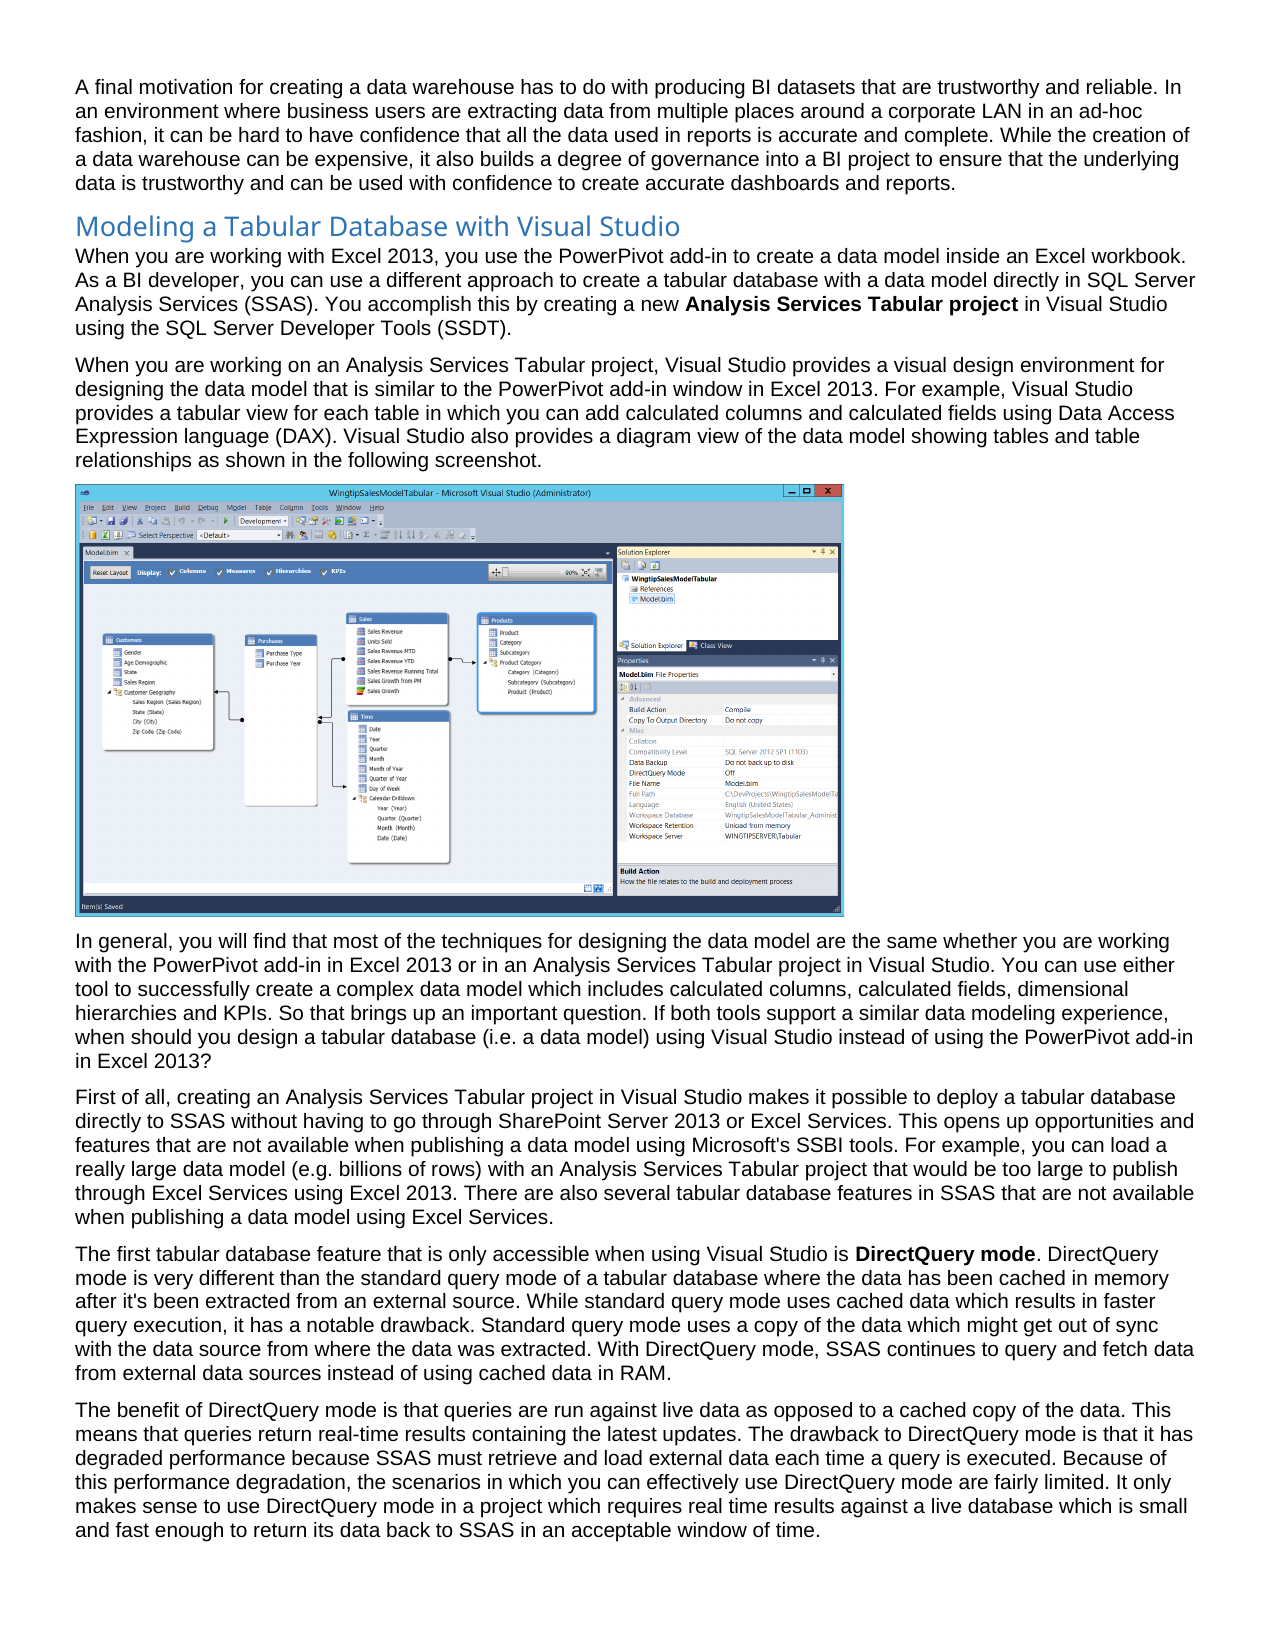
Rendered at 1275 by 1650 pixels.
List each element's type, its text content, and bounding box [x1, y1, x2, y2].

text When you are working with Excel 2013, you use the PowerPivot add-in to create a data model inside an Excel workbook. As a BI developer, you can use a different approach to create a tabular database with a data model directly in SQL Server Analysis Services (SSAS). You accomplish this by creating a new Analysis Services Tabular project in Visual Studio using the SQL Server Developer Tools (SSDT). [75, 244, 1200, 340]
text The first tabular database feature that is only accessible when using Visual Studio is DirectQuery mode. DirectQuery mode is very different than the standard query mode of a tabular database where the data has been cached in memory after it's been extracted from an external source. While standard query mode uses cached data which results in faster query execution, it has a notable drawback. Standard query mode uses a copy of the data which might get out of sync with the data source from where the data was extracted. With DirectQuery mode, SSAS continues to query and fetch data from external data sources instead of using cached data in RAM. [75, 1241, 1200, 1385]
text The benefit of DirectQuery mode is that queries are run against live data as opposed to a cached copy of the data. This means that queries return real-time results containing the latest updates. The drawback to DirectQuery mode is that it has degraded performance because SSAS must retrieve and load external data each time a query is executed. Because of this performance degradation, the scenarios in which you can effectively use DirectQuery mode are fairly limited. It only makes sense to use DirectQuery mode in a project which requires real time results against a live database which is small and fast enough to return its data back to SSAS in an acceptable window of time. [75, 1398, 1200, 1541]
text First of all, creating an Analysis Services Tabular project in Visual Studio makes it possible to deploy a tabular database directly to SSAS without having to go through SharePoint Server 2013 or Excel Services. This opens up opportunities and features that are not available when publishing a data model using Microsoft's SSBI tools. For example, you can load a really large data model (e.g. billions of rows) with an Analysis Services Tabular project that would be too large to publish through Excel Services using Excel 2013. There are also several tabular database features in SSAS that are not available when publishing a data model using Excel Services. [75, 1085, 1200, 1229]
picture [75, 484, 845, 917]
subtitle Modeling a Tabular Database with Visual Studio [75, 207, 1200, 244]
text A final motivation for creating a data warehouse has to do with producing BI datasets that are trustworthy and reliable. In an environment where business users are extracting data from multiple places around a corporate LAN in an ad-hoc fashion, it can be hard to have confidence that all the data used in reports is accurate and complete. While the creation of a data warehouse can be expensive, it also builds a degree of governance into a BI project to ensure that the underlying data is trustworthy and can be used with confidence to create accurate dashboards and reports. [75, 75, 1200, 195]
text In general, you will find that most of the techniques for designing the data model are the same whether you are working with the PowerPivot add-in in Excel 2013 or in an Analysis Services Tabular project in Visual Studio. You can use either tool to successfully create a complex data model which includes calculated columns, calculated fields, dimensional hierarchies and KPIs. So that brings up an important question. If both tools support a similar data modeling experience, when should you design a tabular database (i.e. a data model) using Visual Studio instead of using the PowerPivot add-in in Excel 2013? [75, 929, 1200, 1073]
text When you are working on an Analysis Services Tabular project, Visual Studio provides a visual design environment for designing the data model that is similar to the PowerPivot add-in window in Excel 2013. For example, Visual Studio provides a tabular view for each table in which you can add calculated columns and calculated fields using Data Access Expression language (DAX). Visual Studio also provides a diagram view of the data model showing tables and table relationships as shown in the following screenshot. [75, 352, 1200, 472]
